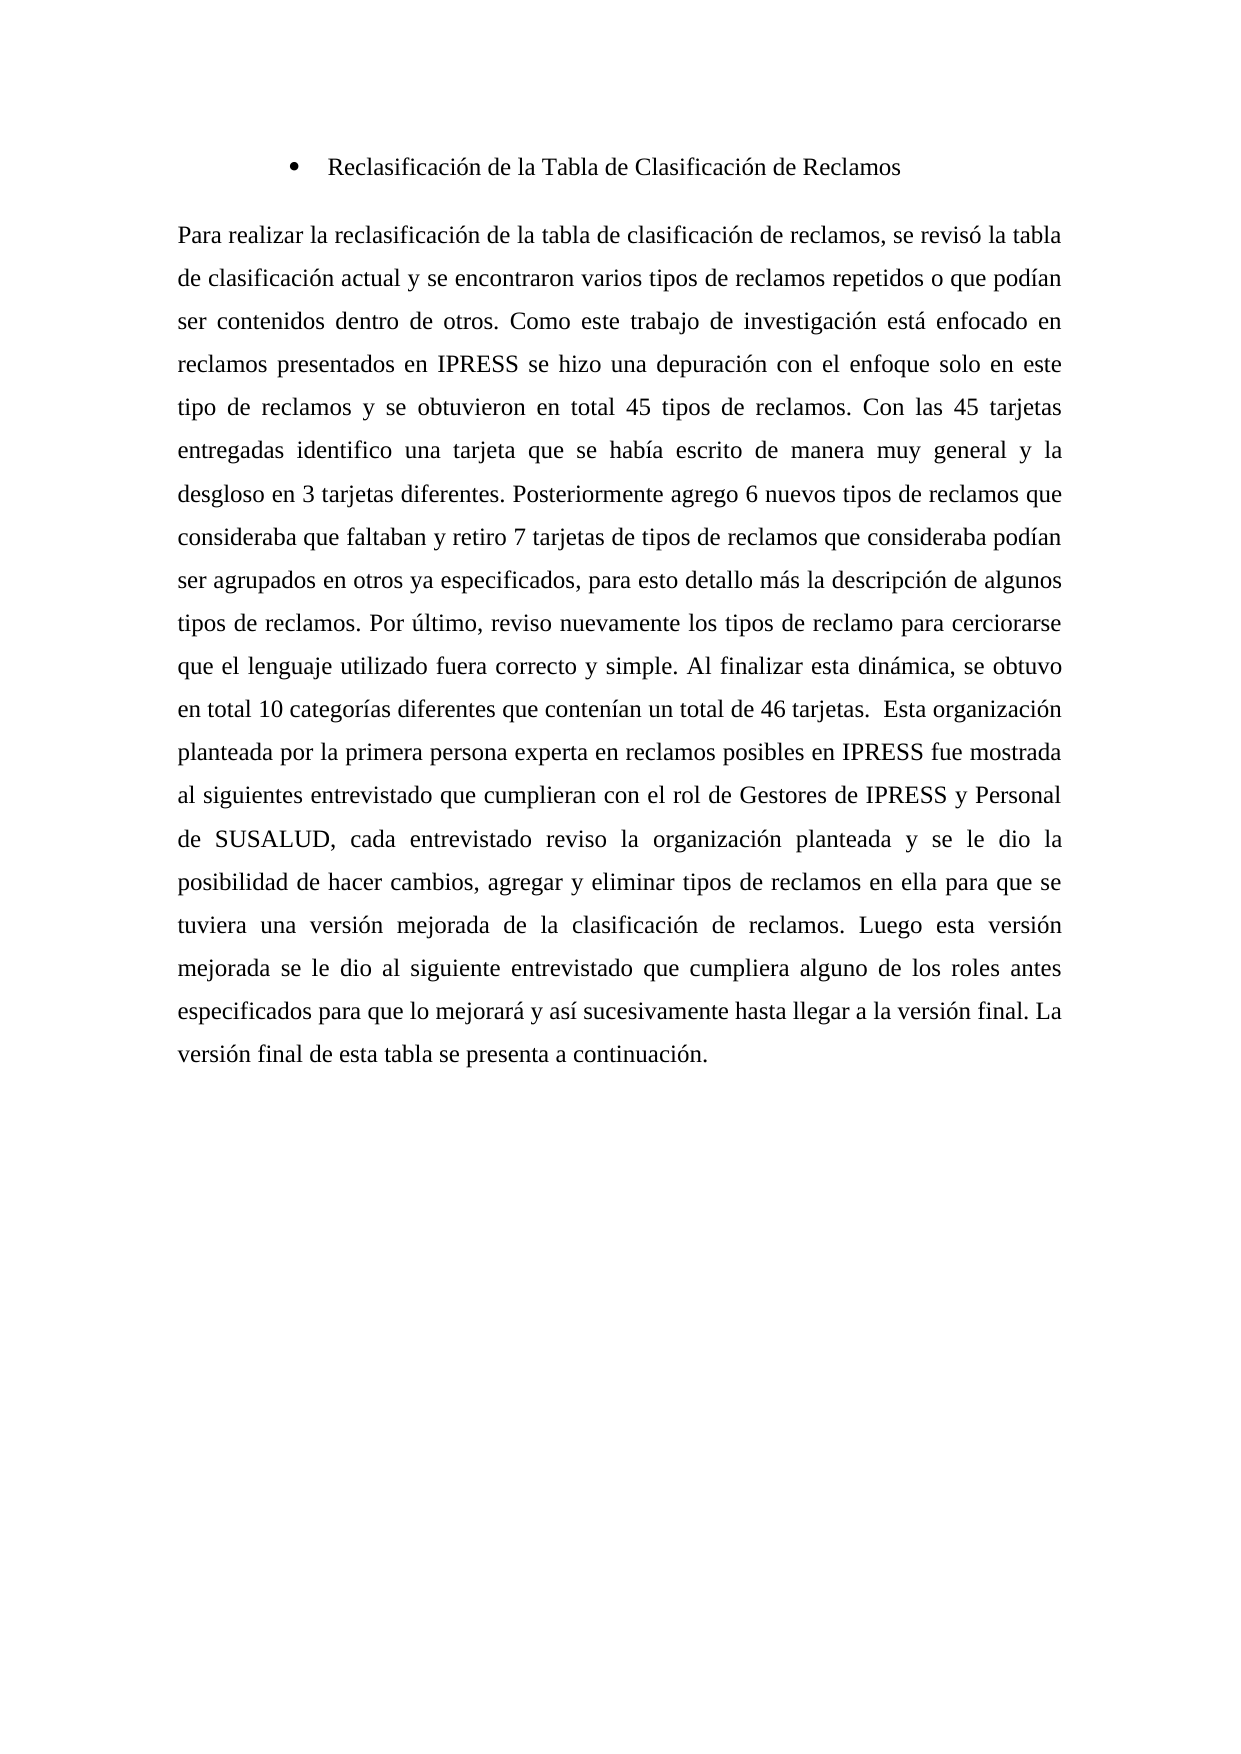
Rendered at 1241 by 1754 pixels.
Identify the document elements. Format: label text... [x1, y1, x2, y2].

text Para realizar la reclasificación de la tabla de clasificación de reclamos, se revisó la tabla de clasificación actual y se encontraron varios tipos de reclamos repetidos o que podían ser contenidos dentro de otros. Como este trabajo de investigación está enfocado en reclamos presentados en IPRESS se hizo una depuración con el enfoque solo en este tipo de reclamos y se obtuvieron en total 45 tipos de reclamos. Con las 45 tarjetas entregadas identifico una tarjeta que se había escrito de manera muy general y la desgloso en 3 tarjetas diferentes. Posteriormente agrego 6 nuevos tipos de reclamos que consideraba que faltaban y retiro 7 tarjetas de tipos de reclamos que consideraba podían ser agrupados en otros ya especificados, para esto detallo más la descripción de algunos tipos de reclamos. Por último, reviso nuevamente los tipos de reclamo para cerciorarse que el lenguaje utilizado fuera correcto y simple. Al finalizar esta dinámica, se obtuvo en total 10 categorías diferentes que contenían un total de 46 tarjetas. Esta organización planteada por la primera persona experta en reclamos posibles en IPRESS fue mostrada al siguientes entrevistado que cumplieran con el rol de Gestores de IPRESS y Personal de SUSALUD, cada entrevistado reviso la organización planteada y se le dio la posibilidad de hacer cambios, agregar y eliminar tipos de reclamos en ella para que se tuviera una versión mejorada de la clasificación de reclamos. Luego esta versión mejorada se le dio al siguiente entrevistado que cumpliera alguno de los roles antes especificados para que lo mejorará y así sucesivamente hasta llegar a la versión final. La versión final de esta tabla se presenta a continuación. [177, 220, 1063, 1068]
subtitle Reclasificación de la Tabla de Clasificación de Reclamos [290, 152, 1063, 181]
